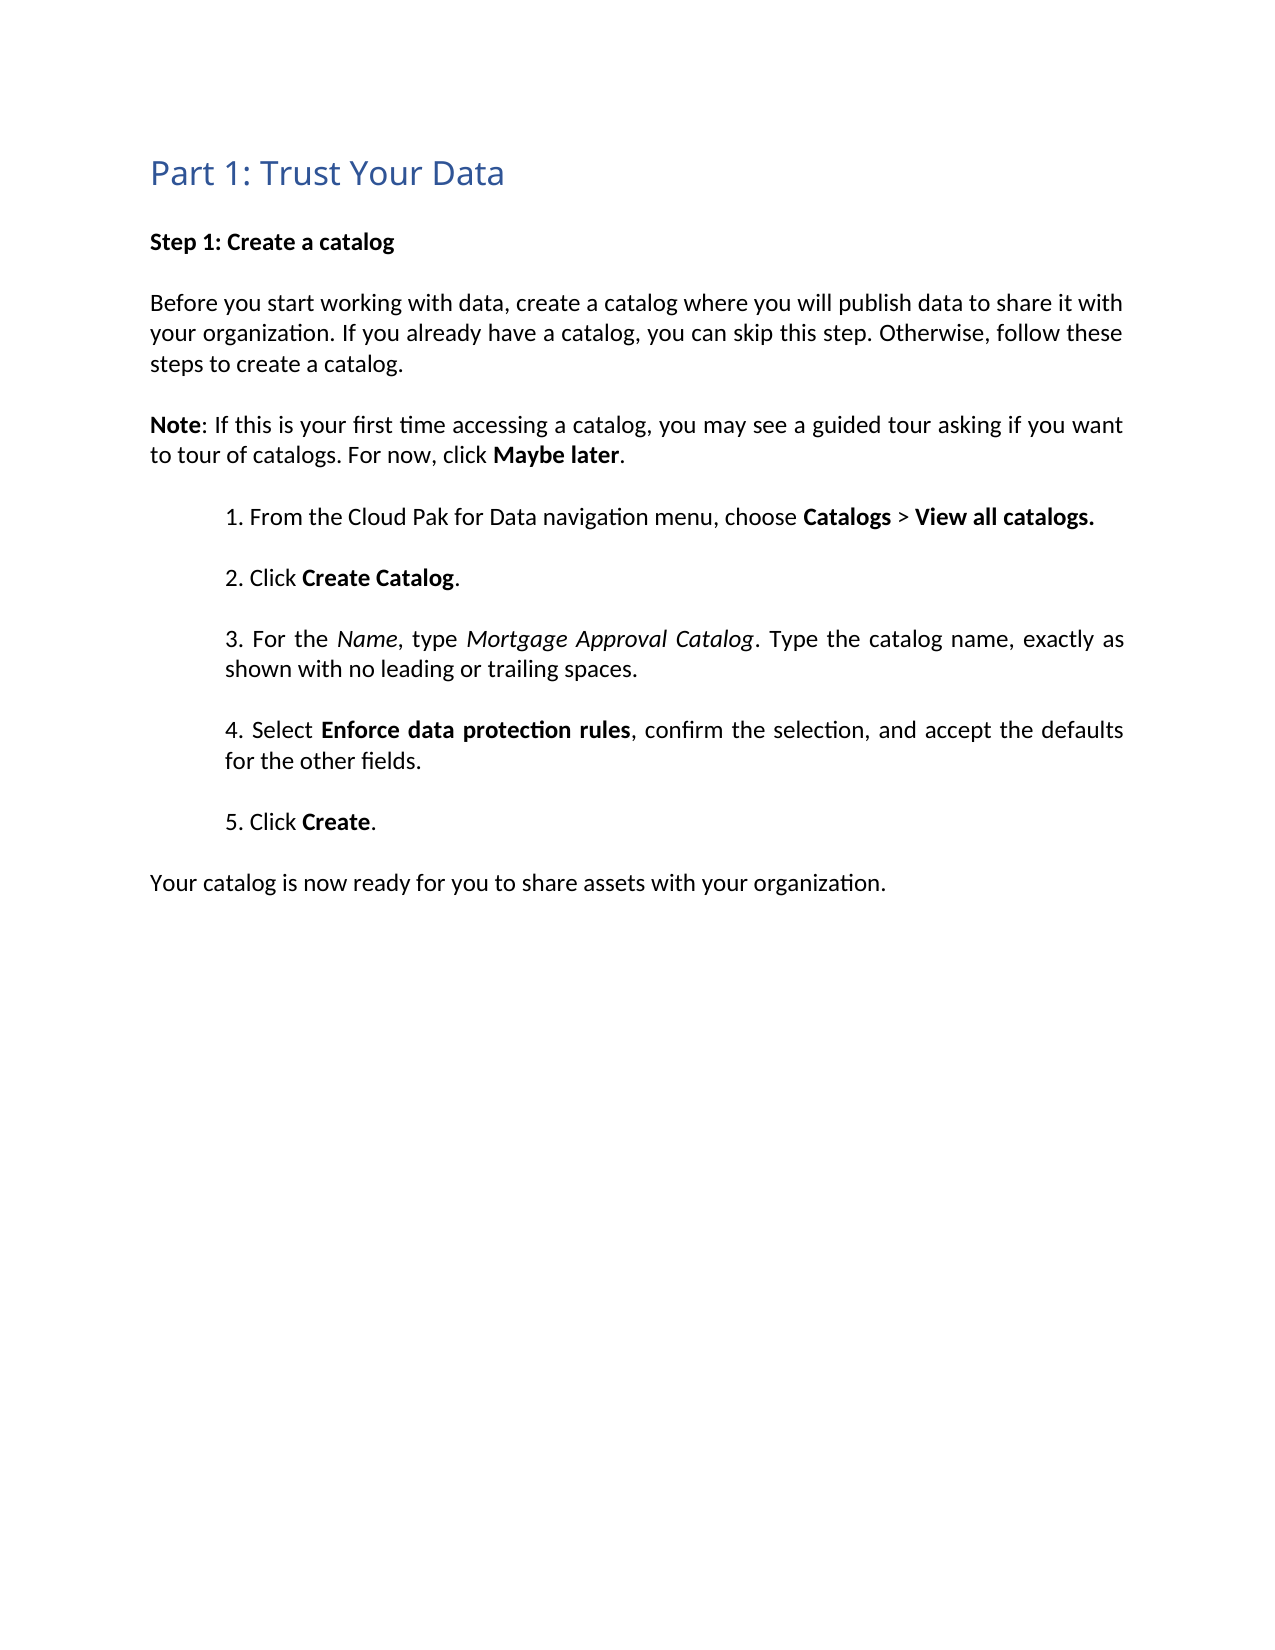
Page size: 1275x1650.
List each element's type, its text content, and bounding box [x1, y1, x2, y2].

text Your catalog is now ready for you to share assets with your organization. [150, 867, 1125, 897]
subtitle Part 1: Trust Your Data [150, 150, 1125, 195]
text 1. From the Cloud Pak for Data navigation menu, choose Catalogs > View all catalogs. [150, 501, 1125, 531]
text 2. Click Create Catalog. [150, 562, 1125, 592]
text Before you start working with data, create a catalog where you will publish data to share it with your organization. If you already have a catalog, you can skip this step. Otherwise, follow these steps to create a catalog. [150, 287, 1125, 378]
text Step 1: Create a catalog [150, 226, 1125, 256]
text Note: If this is your first time accessing a catalog, you may see a guided tour asking if you want to tour of catalogs. For now, click Maybe later. [150, 409, 1125, 470]
text 4. Select Enforce data protection rules, confirm the selection, and accept the defaults for the other fields. [225, 714, 1125, 775]
text 3. For the Name, type Mortgage Approval Catalog. Type the catalog name, exactly as shown with no leading or trailing spaces. [225, 623, 1125, 684]
text 5. Click Create. [150, 806, 1125, 836]
